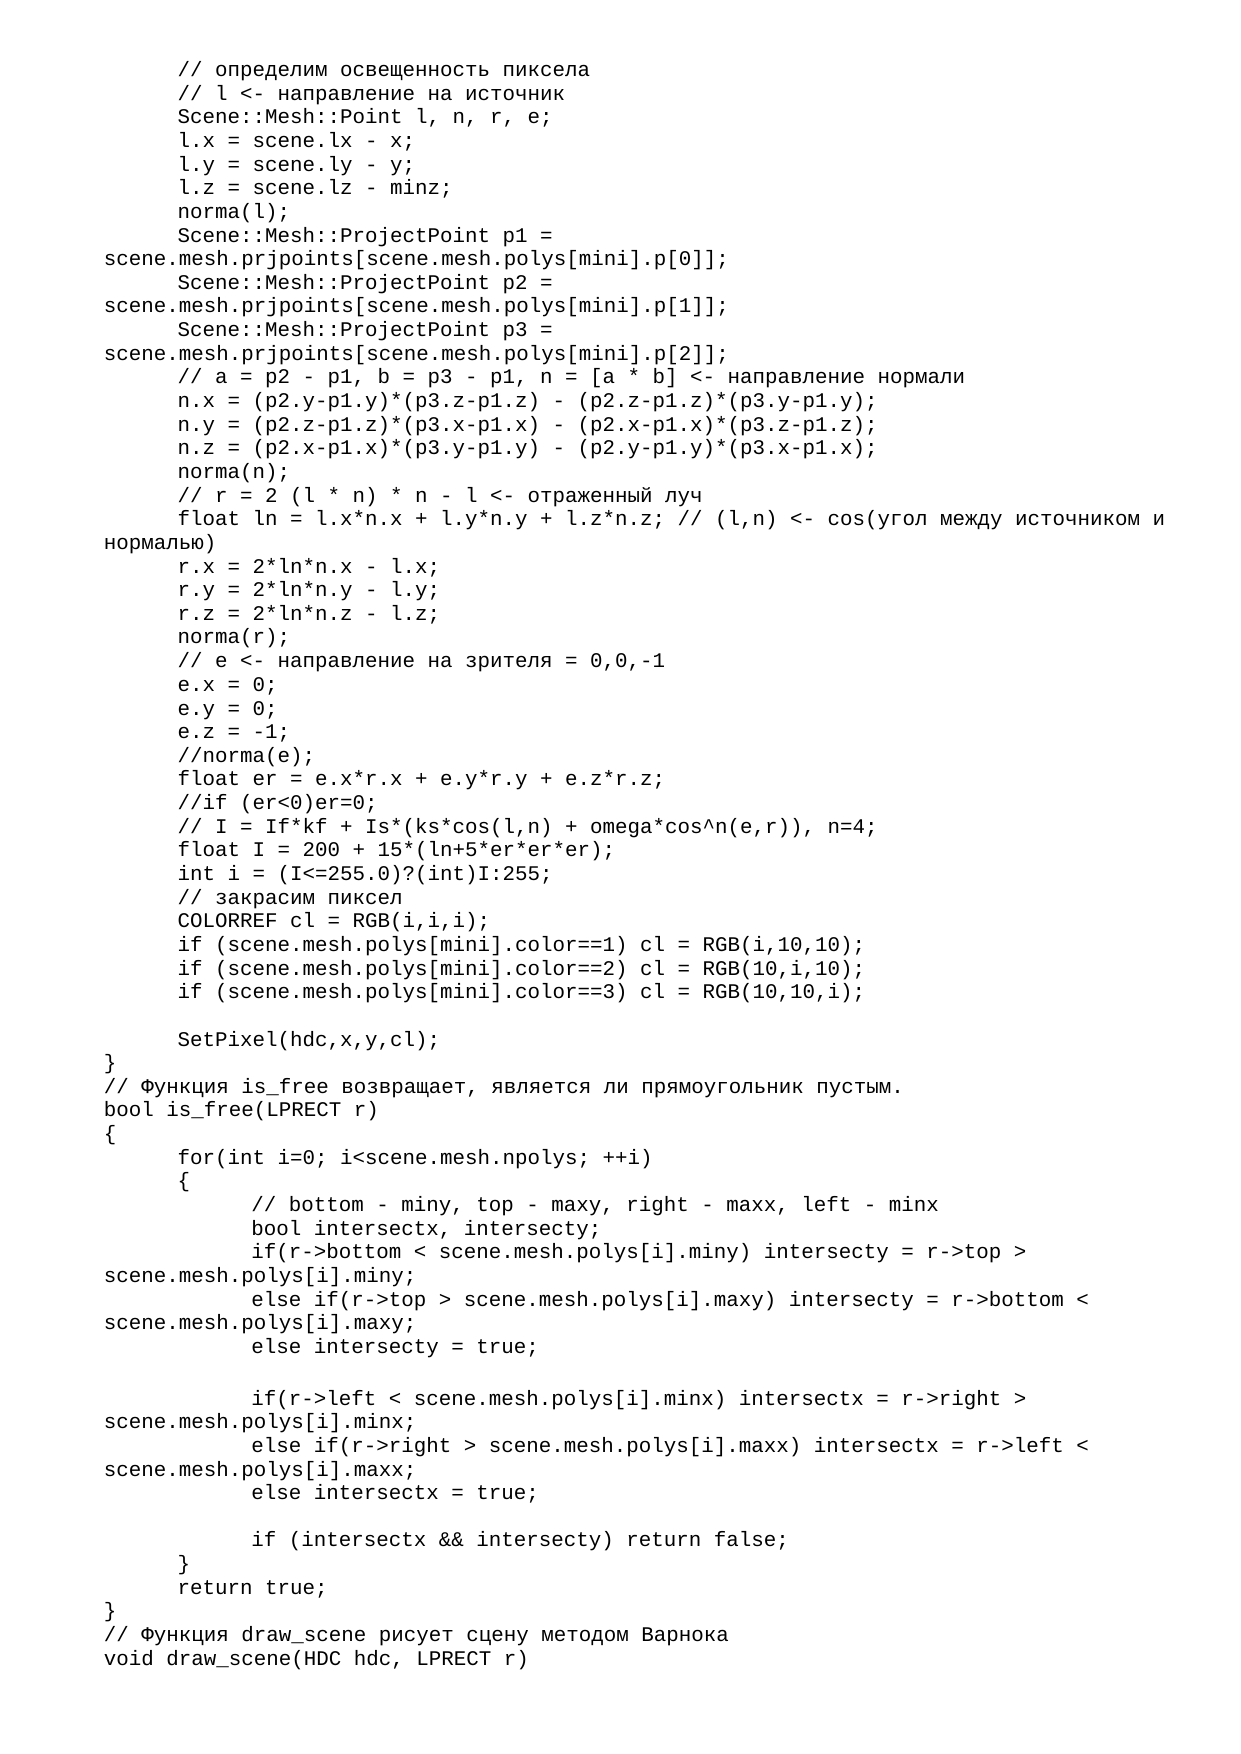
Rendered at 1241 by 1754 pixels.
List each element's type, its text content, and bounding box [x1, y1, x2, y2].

text { [103, 1123, 1167, 1147]
text l.x = scene.lx - x; [103, 130, 1167, 154]
text // r = 2 (l * n) * n - l <- отраженный луч [103, 485, 1167, 508]
text norma(l); [103, 201, 1167, 224]
text // l <- направление на источник [103, 83, 1167, 106]
text for(int i=0; i<scene.mesh.npolys; ++i) [103, 1147, 1167, 1170]
text bool intersectx, intersecty; [103, 1218, 1167, 1241]
text // Функция is_free возвращает, является ли прямоугольник пустым. [103, 1076, 1167, 1099]
text r.y = 2*ln*n.y - l.y; [103, 579, 1167, 603]
text COLORREF cl = RGB(i,i,i); [103, 910, 1167, 934]
text void draw_scene(HDC hdc, LPRECT r) [103, 1648, 1167, 1671]
text norma(n); [103, 461, 1167, 485]
text // закрасим пиксел [103, 887, 1167, 910]
text if(r->bottom < scene.mesh.polys[i].miny) intersecty = r->top > scene.mesh.polys[i].miny; [103, 1241, 1167, 1289]
text e.x = 0; [103, 674, 1167, 697]
text l.y = scene.ly - y; [103, 154, 1167, 177]
text float ln = l.x*n.x + l.y*n.y + l.z*n.z; // (l,n) <- cos(угол между источником и нормалью) [103, 508, 1167, 556]
text Scene::Mesh::ProjectPoint p2 = scene.mesh.prjpoints[scene.mesh.polys[mini].p[1]]; [103, 272, 1167, 319]
text else if(r->right > scene.mesh.polys[i].maxx) intersectx = r->left < scene.mesh.polys[i].maxx; [103, 1435, 1167, 1482]
text Scene::Mesh::Point l, n, r, e; [103, 106, 1167, 130]
text if (scene.mesh.polys[mini].color==1) cl = RGB(i,10,10); [103, 934, 1167, 958]
text int i = (I<=255.0)?(int)I:255; [103, 863, 1167, 887]
text Scene::Mesh::ProjectPoint p1 = scene.mesh.prjpoints[scene.mesh.polys[mini].p[0]]; [103, 224, 1167, 272]
text return true; [103, 1577, 1167, 1600]
text float er = e.x*r.x + e.y*r.y + e.z*r.z; [103, 768, 1167, 792]
text if (scene.mesh.polys[mini].color==2) cl = RGB(10,i,10); [103, 958, 1167, 981]
text else intersectx = true; [103, 1482, 1167, 1506]
text n.y = (p2.z-p1.z)*(p3.x-p1.x) - (p2.x-p1.x)*(p3.z-p1.z); [103, 414, 1167, 437]
text } [103, 1052, 1167, 1076]
text // bottom - miny, top - maxy, right - maxx, left - minx [103, 1194, 1167, 1218]
text SetPixel(hdc,x,y,cl); [103, 1028, 1167, 1052]
text if (intersectx && intersecty) return false; [103, 1529, 1167, 1553]
text r.z = 2*ln*n.z - l.z; [103, 603, 1167, 627]
text e.y = 0; [103, 697, 1167, 721]
text // определим освещенность пиксела [103, 59, 1167, 83]
text bool is_free(LPRECT r) [103, 1099, 1167, 1123]
text { [103, 1170, 1167, 1194]
text n.z = (p2.x-p1.x)*(p3.y-p1.y) - (p2.y-p1.y)*(p3.x-p1.x); [103, 437, 1167, 461]
text if(r->left < scene.mesh.polys[i].minx) intersectx = r->right > scene.mesh.polys[i].minx; [103, 1388, 1167, 1435]
text // a = p2 - p1, b = p3 - p1, n = [a * b] <- направление нормали [103, 366, 1167, 390]
text e.z = -1; [103, 721, 1167, 745]
text l.z = scene.lz - minz; [103, 177, 1167, 201]
text norma(r); [103, 627, 1167, 650]
text r.x = 2*ln*n.x - l.x; [103, 556, 1167, 579]
text else intersecty = true; [103, 1336, 1167, 1359]
text if (scene.mesh.polys[mini].color==3) cl = RGB(10,10,i); [103, 981, 1167, 1005]
text Scene::Mesh::ProjectPoint p3 = scene.mesh.prjpoints[scene.mesh.polys[mini].p[2]]; [103, 319, 1167, 366]
text // e <- направление на зрителя = 0,0,-1 [103, 650, 1167, 674]
text // I = If*kf + Is*(ks*cos(l,n) + omega*cos^n(e,r)), n=4; [103, 816, 1167, 839]
text //if (er<0)er=0; [103, 792, 1167, 816]
text } [103, 1553, 1167, 1577]
text else if(r->top > scene.mesh.polys[i].maxy) intersecty = r->bottom < scene.mesh.polys[i].maxy; [103, 1289, 1167, 1336]
text n.x = (p2.y-p1.y)*(p3.z-p1.z) - (p2.z-p1.z)*(p3.y-p1.y); [103, 390, 1167, 414]
text //norma(e); [103, 745, 1167, 768]
text // Функция draw_scene рисует сцену методом Варнока [103, 1624, 1167, 1648]
text } [103, 1600, 1167, 1624]
text float I = 200 + 15*(ln+5*er*er*er); [103, 839, 1167, 863]
